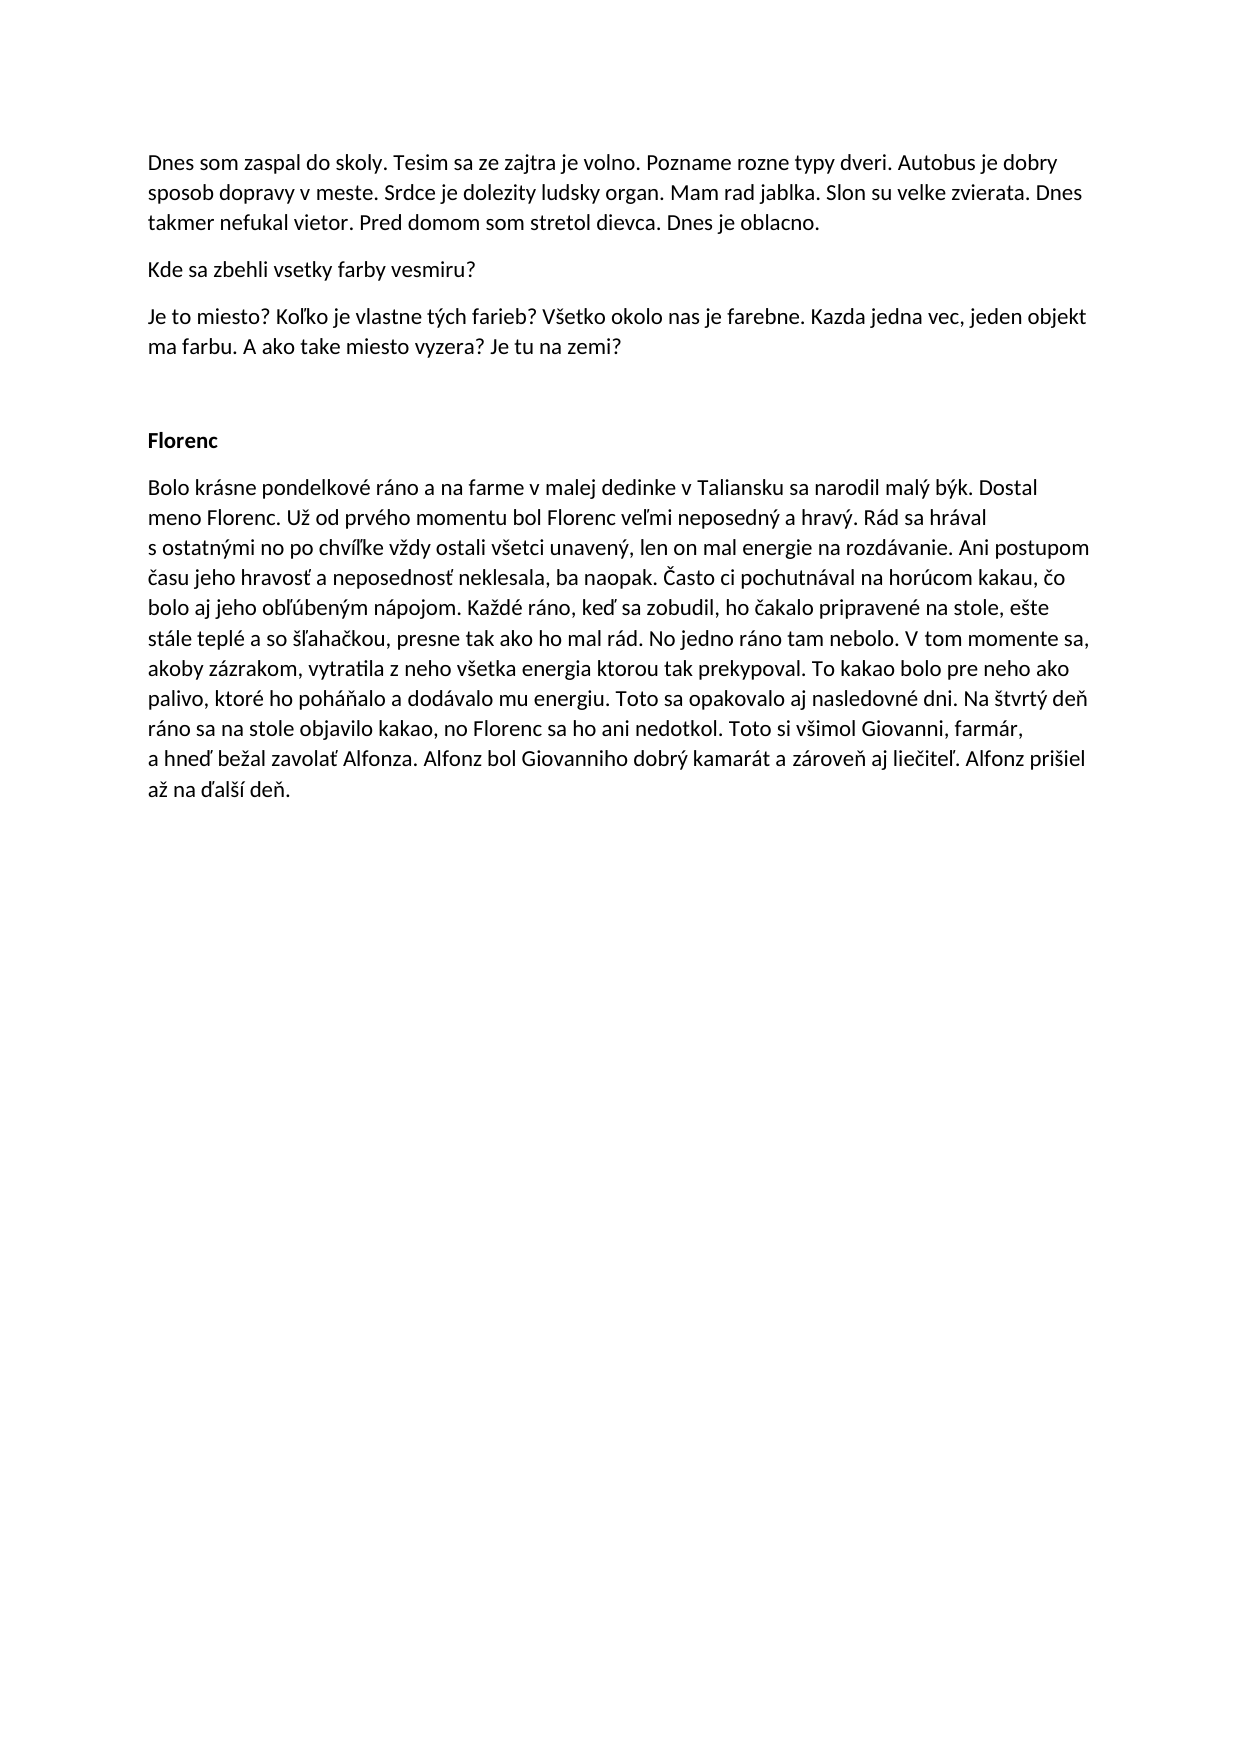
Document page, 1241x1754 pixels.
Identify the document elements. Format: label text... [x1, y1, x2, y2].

text Je to miesto? Koľko je vlastne tých farieb? Všetko okolo nas je farebne. Kazda jedna vec, jeden objekt ma farbu. A ako take miesto vyzera? Je tu na zemi? [148, 302, 1093, 360]
text Florenc [148, 426, 1093, 454]
text Dnes som zaspal do skoly. Tesim sa ze zajtra je volno. Pozname rozne typy dveri. Autobus je dobry sposob dopravy v meste. Srdce je dolezity ludsky organ. Mam rad jablka. Slon su velke zvierata. Dnes takmer nefukal vietor. Pred domom som stretol dievca. Dnes je oblacno. [148, 148, 1093, 236]
text Kde sa zbehli vsetky farby vesmiru? [148, 255, 1093, 283]
text Bolo krásne pondelkové ráno a na farme v malej dedinke v Taliansku sa narodil malý býk. Dostal meno Florenc. Už od prvého momentu bol Florenc veľmi neposedný a hravý. Rád sa hrával s ostatnými no po chvíľke vždy ostali všetci unavený, len on mal energie na rozdávanie. Ani postupom času jeho hravosť a neposednosť neklesala, ba naopak. Často ci pochutnával na horúcom kakau, čo bolo aj jeho obľúbeným nápojom. Každé ráno, keď sa zobudil, ho čakalo pripravené na stole, ešte stále teplé a so šľahačkou, presne tak ako ho mal rád. No jedno ráno tam nebolo. V tom momente sa, akoby zázrakom, vytratila z neho všetka energia ktorou tak prekypoval. To kakao bolo pre neho ako palivo, ktoré ho poháňalo a dodávalo mu energiu. Toto sa opakovalo aj nasledovné dni. Na štvrtý deň ráno sa na stole objavilo kakao, no Florenc sa ho ani nedotkol. Toto si všimol Giovanni, farmár, a hneď bežal zavolať Alfonza. Alfonz bol Giovanniho dobrý kamarát a zároveň aj liečiteľ. Alfonz prišiel až na ďalší deň. [148, 473, 1093, 803]
